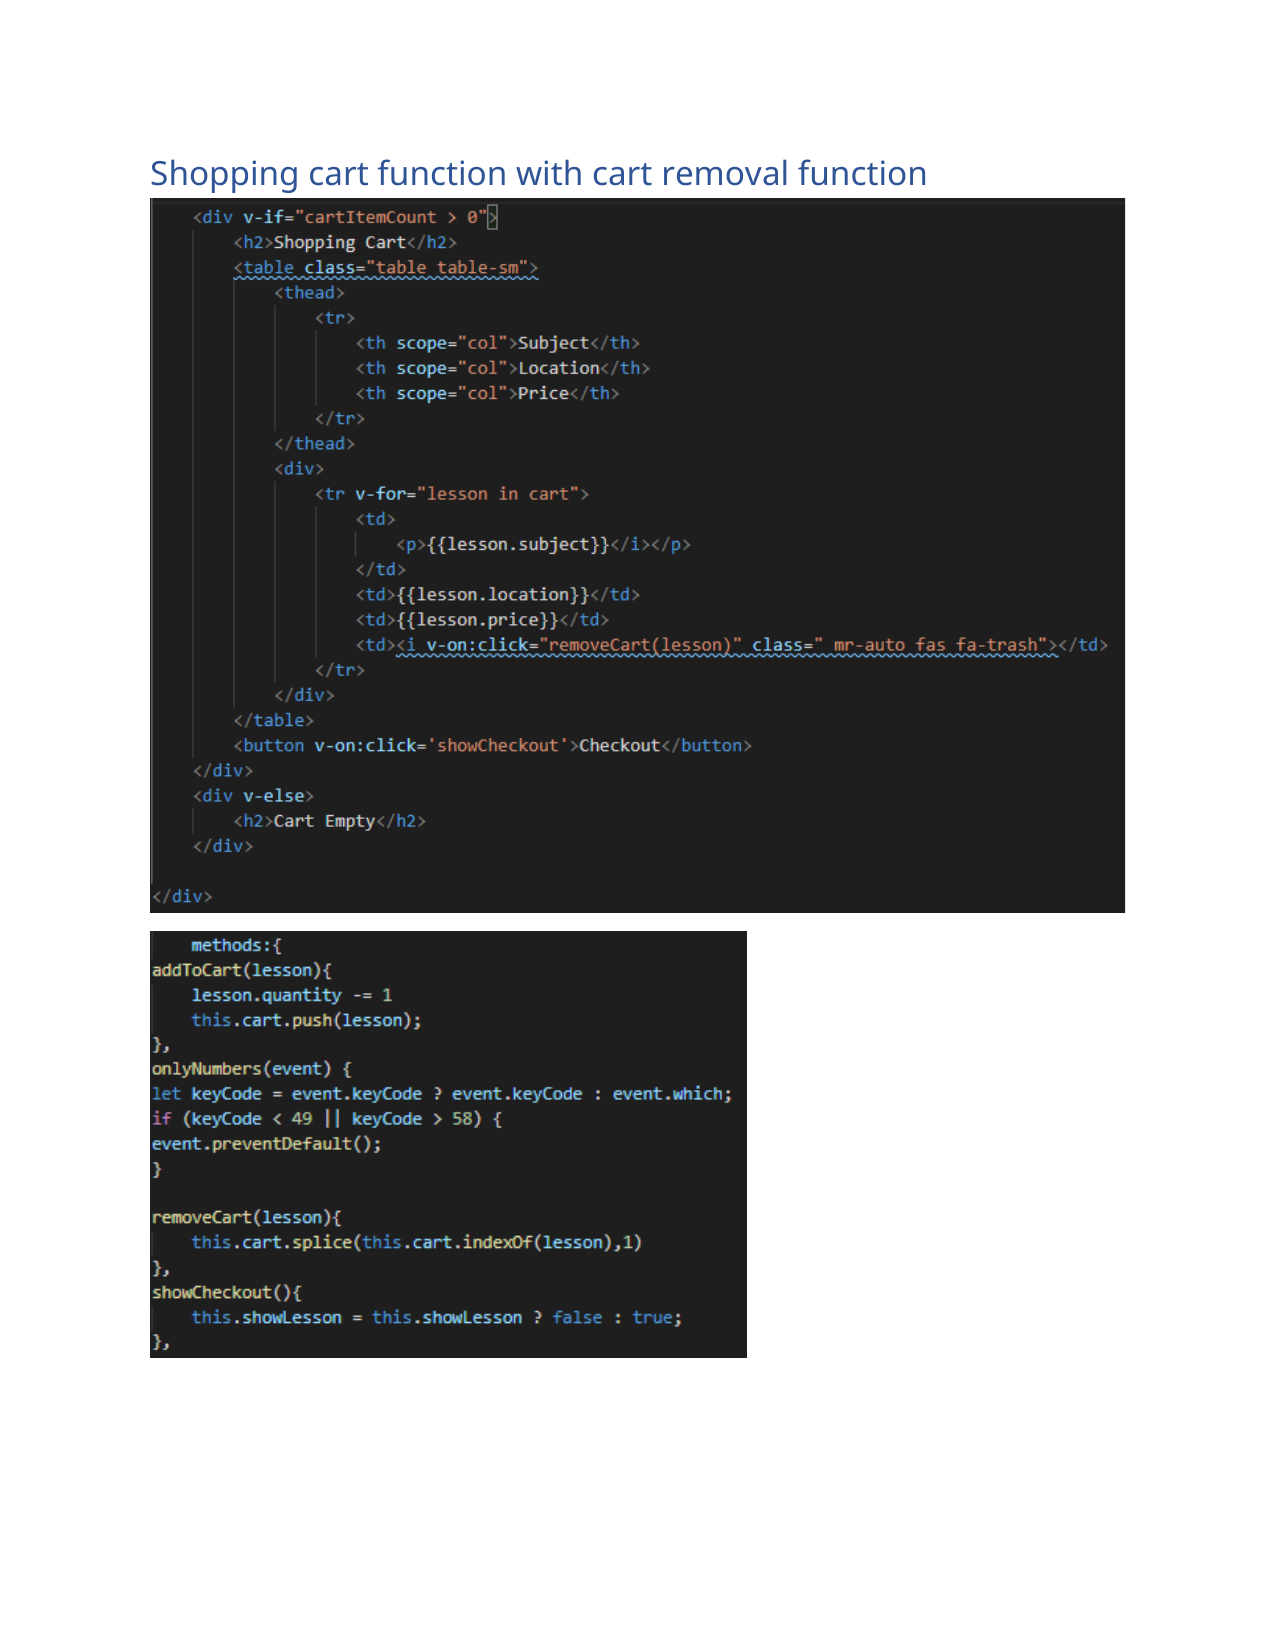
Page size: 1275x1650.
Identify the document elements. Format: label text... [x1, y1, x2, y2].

picture [150, 931, 747, 1358]
picture [150, 198, 1125, 913]
subtitle Shopping cart function with cart removal function [150, 150, 1125, 195]
